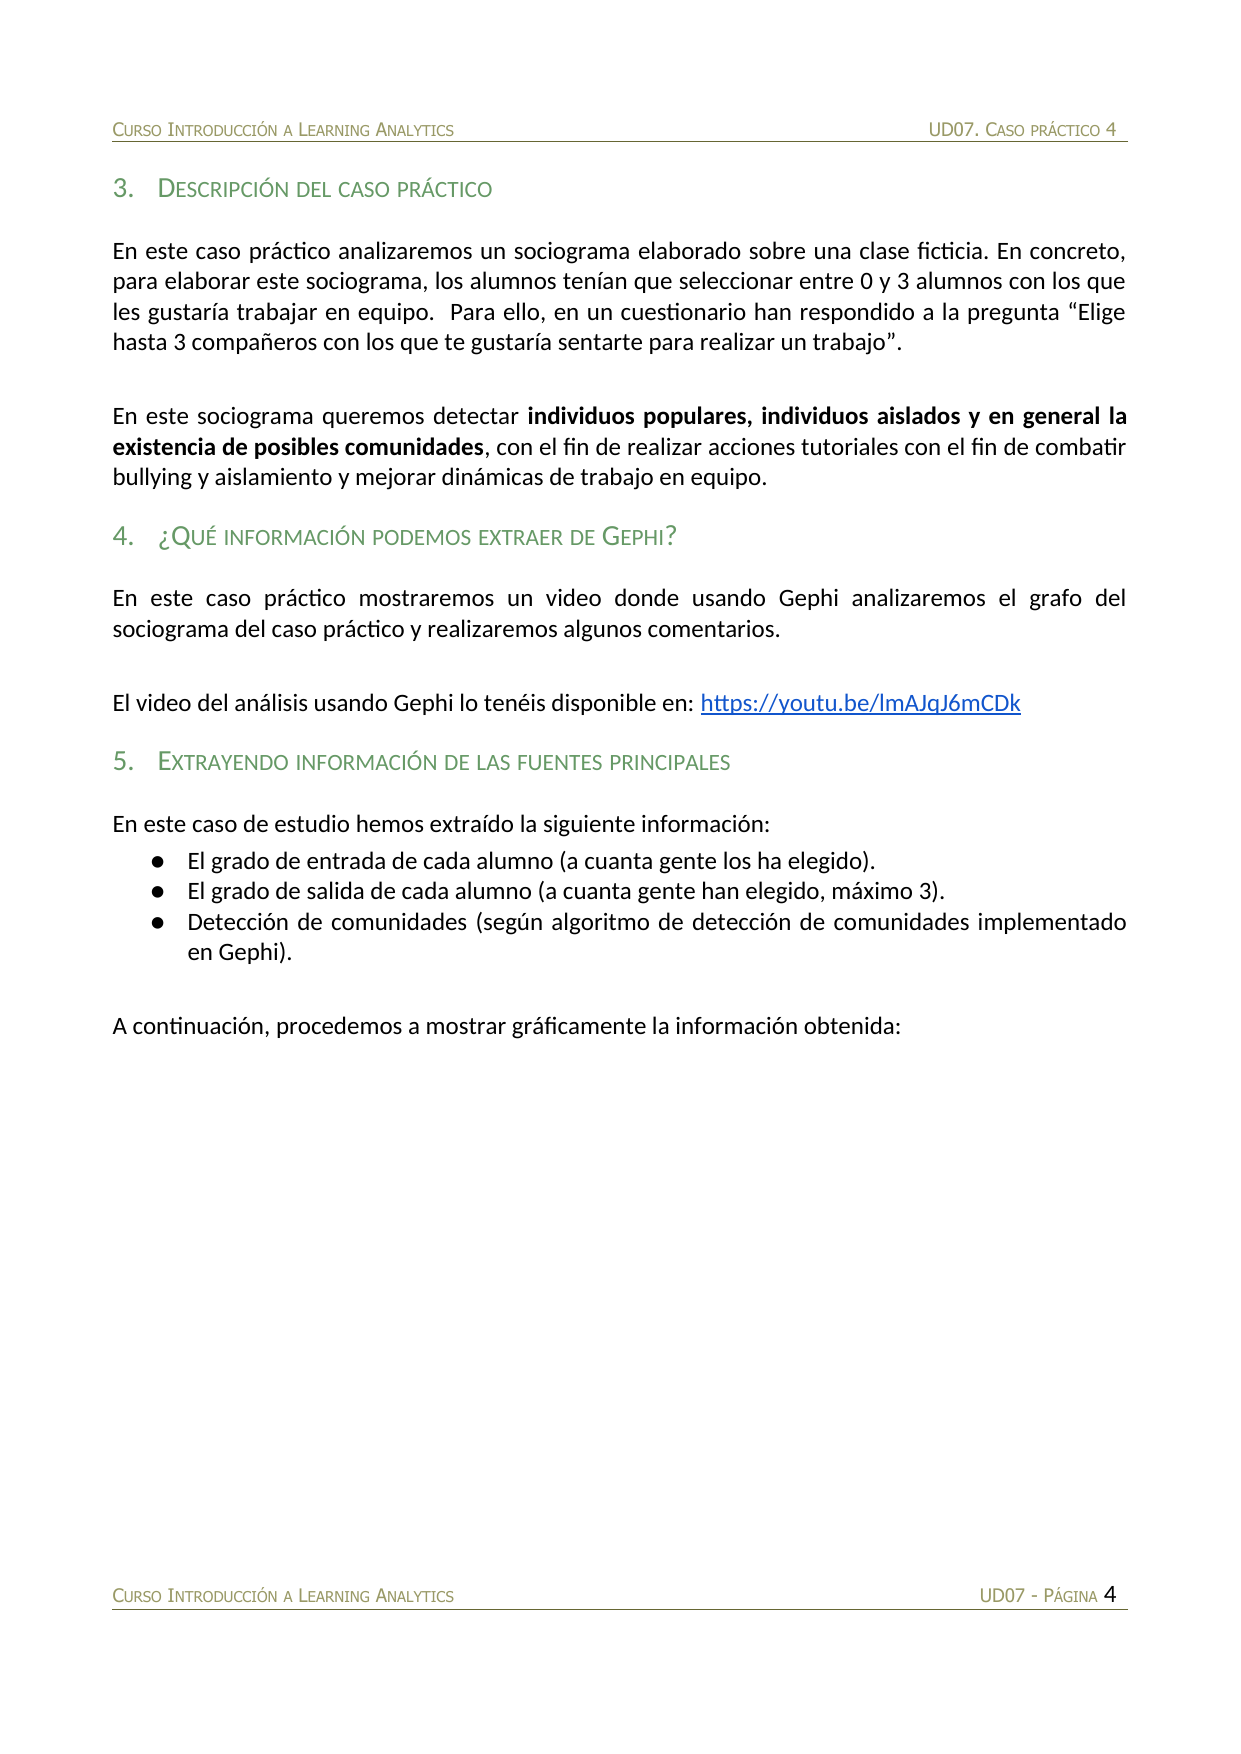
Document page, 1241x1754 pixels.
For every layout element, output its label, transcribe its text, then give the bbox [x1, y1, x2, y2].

text En este caso de estudio hemos extraído la siguiente información: [112, 808, 1128, 838]
list El grado de entrada de cada alumno (a cuanta gente los ha elegido). [150, 845, 1128, 875]
subtitle Descripción del caso práctico [112, 169, 1128, 205]
subtitle ¿Qué información podemos extraer de Gephi? [112, 517, 1128, 552]
list El grado de salida de cada alumno (a cuanta gente han elegido, máximo 3). [150, 875, 1128, 906]
text En este sociograma queremos detectar individuos populares, individuos aislados y en general la existencia de posibles comunidades, con el fin de realizar acciones tutoriales con el fin de combatir bullying y aislamiento y mejorar dinámicas de trabajo en equipo. [112, 400, 1128, 492]
text El video del análisis usando Gephi lo tenéis disponible en: https://youtu.be/lmAJqJ6mCDk [112, 687, 1128, 717]
list Detección de comunidades (según algoritmo de detección de comunidades implementado en Gephi). [150, 906, 1128, 967]
text En este caso práctico mostraremos un video donde usando Gephi analizaremos el grafo del sociograma del caso práctico y realizaremos algunos comentarios. [112, 582, 1128, 643]
subtitle Extrayendo información de las fuentes principales [112, 742, 1128, 778]
text En este caso práctico analizaremos un sociograma elaborado sobre una clase ficticia. En concreto, para elaborar este sociograma, los alumnos tenían que seleccionar entre 0 y 3 alumnos con los que les gustaría trabajar en equipo. Para ello, en un cuestionario han respondido a la pregunta “Elige hasta 3 compañeros con los que te gustaría sentarte para realizar un trabajo”. [112, 235, 1128, 357]
text A continuación, procedemos a mostrar gráficamente la información obtenida: [112, 1010, 1128, 1041]
